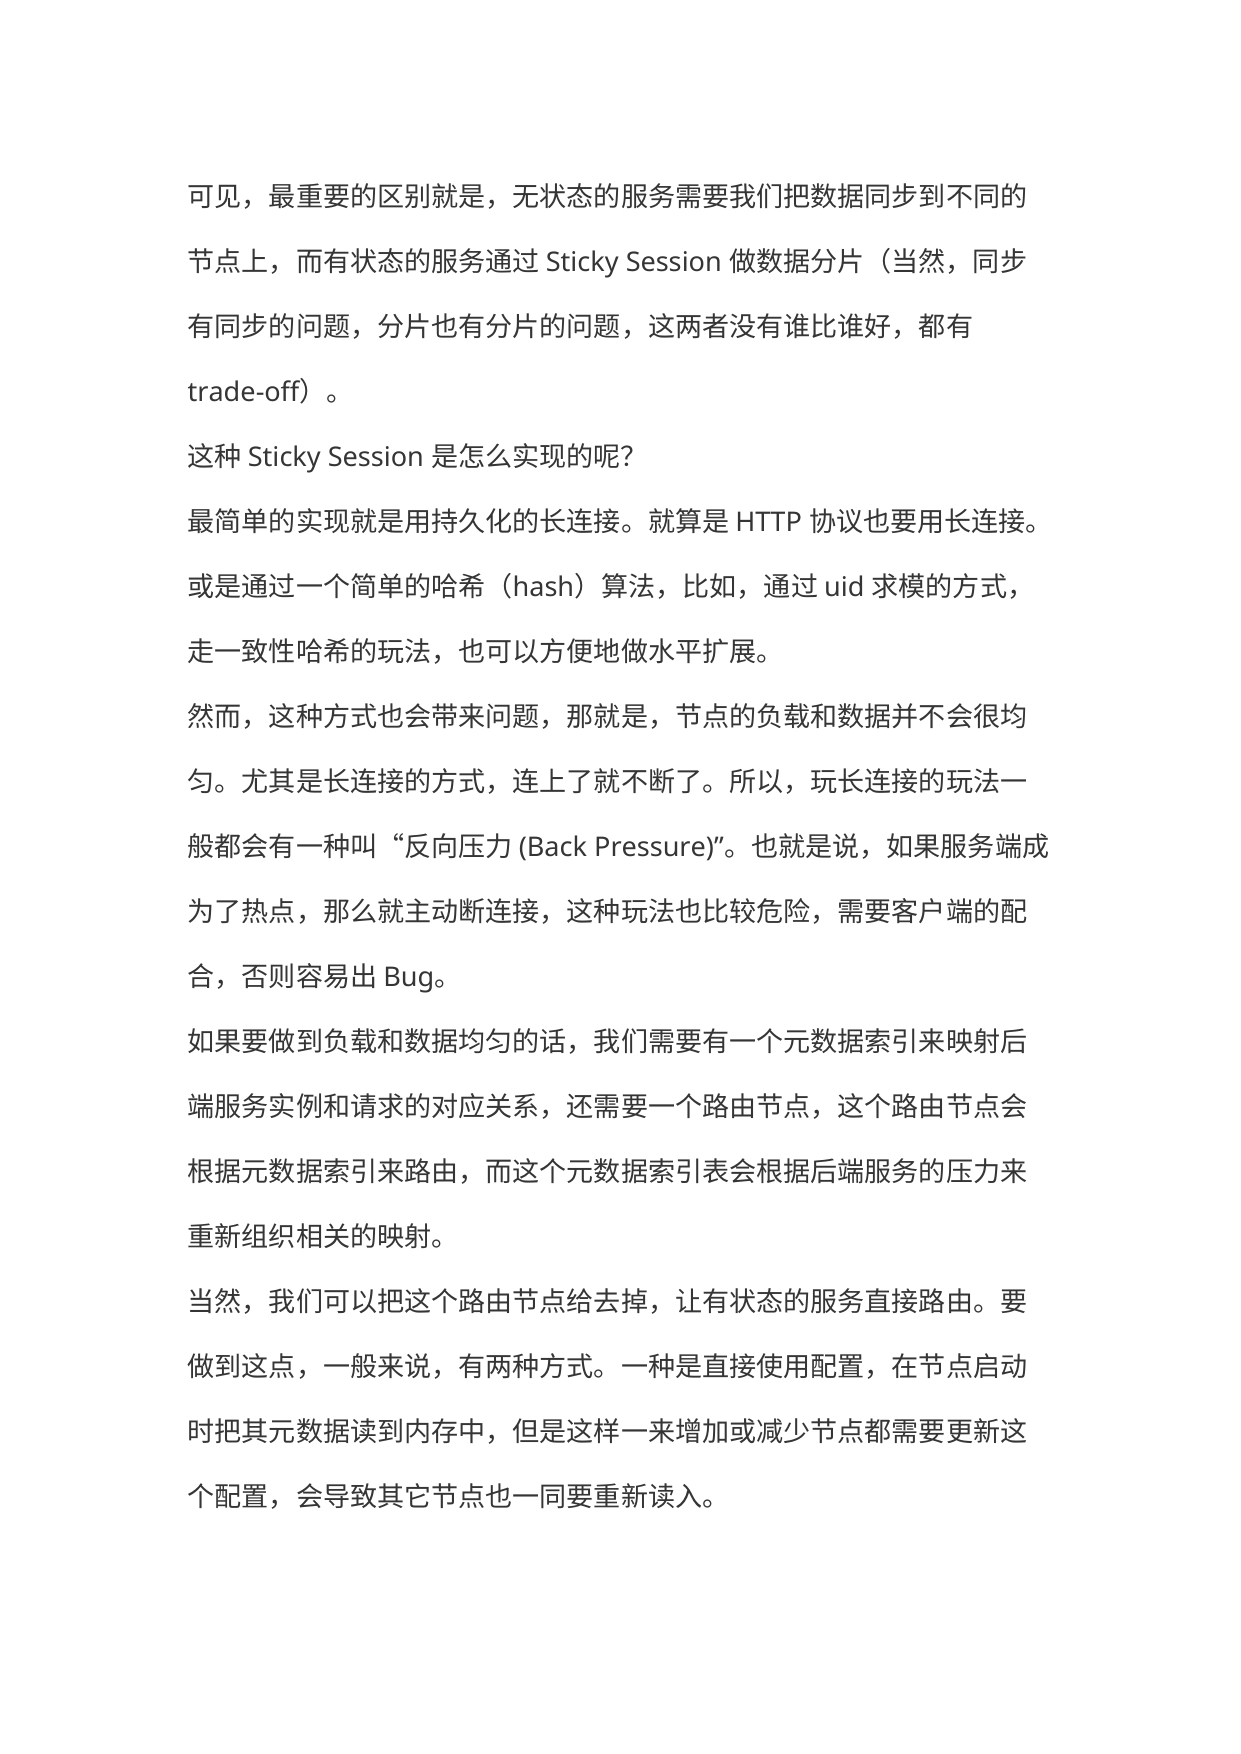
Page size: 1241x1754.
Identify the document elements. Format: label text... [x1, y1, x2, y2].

text 最简单的实现就是用持久化的长连接。就算是 HTTP 协议也要用长连接。或是通过一个简单的哈希（hash）算法，比如，通过 uid 求模的方式，走一致性哈希的玩法，也可以方便地做水平扩展。 [187, 487, 1053, 682]
text 如果要做到负载和数据均匀的话，我们需要有一个元数据索引来映射后端服务实例和请求的对应关系，还需要一个路由节点，这个路由节点会根据元数据索引来路由，而这个元数据索引表会根据后端服务的压力来重新组织相关的映射。 [187, 1007, 1053, 1267]
text 可见，最重要的区别就是，无状态的服务需要我们把数据同步到不同的节点上，而有状态的服务通过 Sticky Session 做数据分片（当然，同步有同步的问题，分片也有分片的问题，这两者没有谁比谁好，都有 trade-off）。 [187, 162, 1053, 422]
text 这种 Sticky Session 是怎么实现的呢？ [187, 422, 1053, 487]
text 当然，我们可以把这个路由节点给去掉，让有状态的服务直接路由。要做到这点，一般来说，有两种方式。一种是直接使用配置，在节点启动时把其元数据读到内存中，但是这样一来增加或减少节点都需要更新这个配置，会导致其它节点也一同要重新读入。 [187, 1267, 1053, 1527]
text 然而，这种方式也会带来问题，那就是，节点的负载和数据并不会很均匀。尤其是长连接的方式，连上了就不断了。所以，玩长连接的玩法一般都会有一种叫“反向压力 (Back Pressure)”。也就是说，如果服务端成为了热点，那么就主动断连接，这种玩法也比较危险，需要客户端的配合，否则容易出 Bug。 [187, 682, 1053, 1007]
